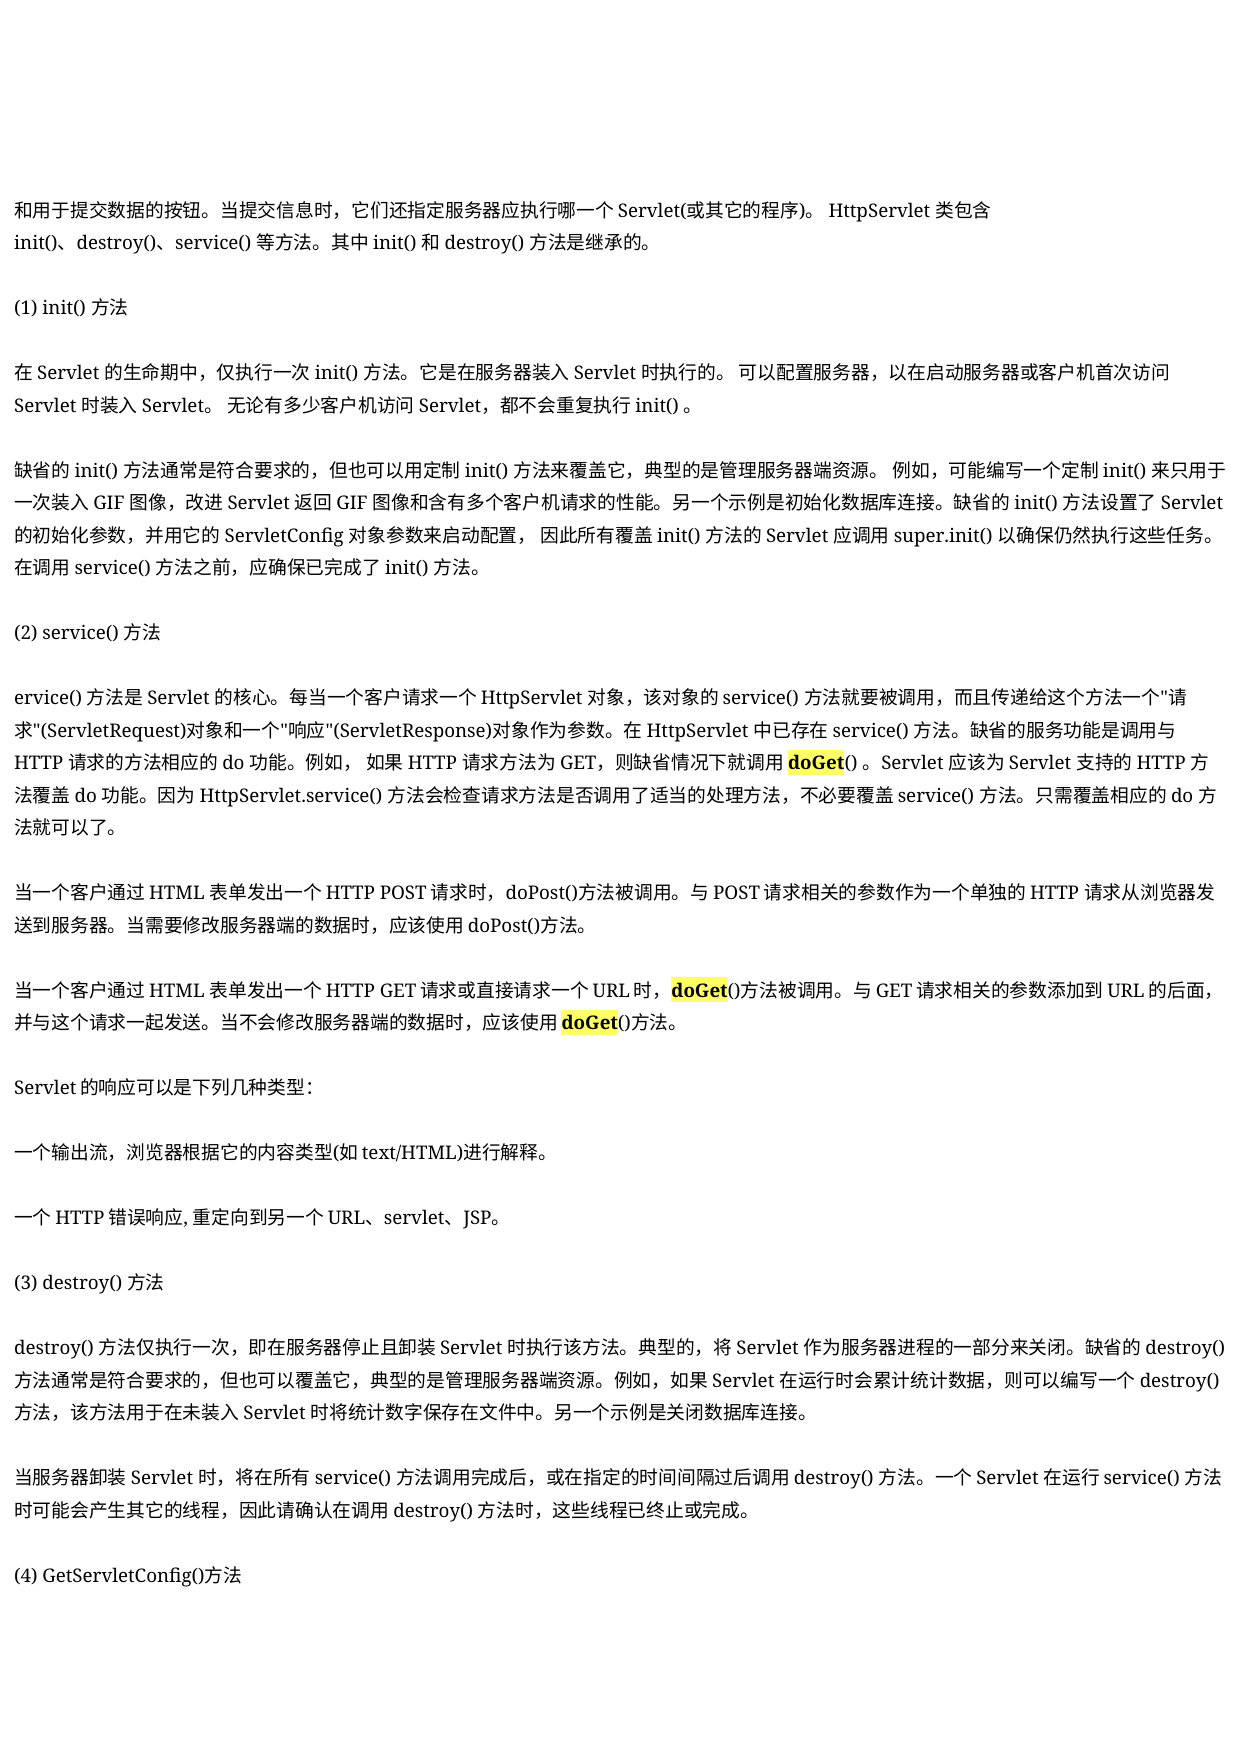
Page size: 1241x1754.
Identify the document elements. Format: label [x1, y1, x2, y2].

table_header [12, 162, 1228, 1592]
